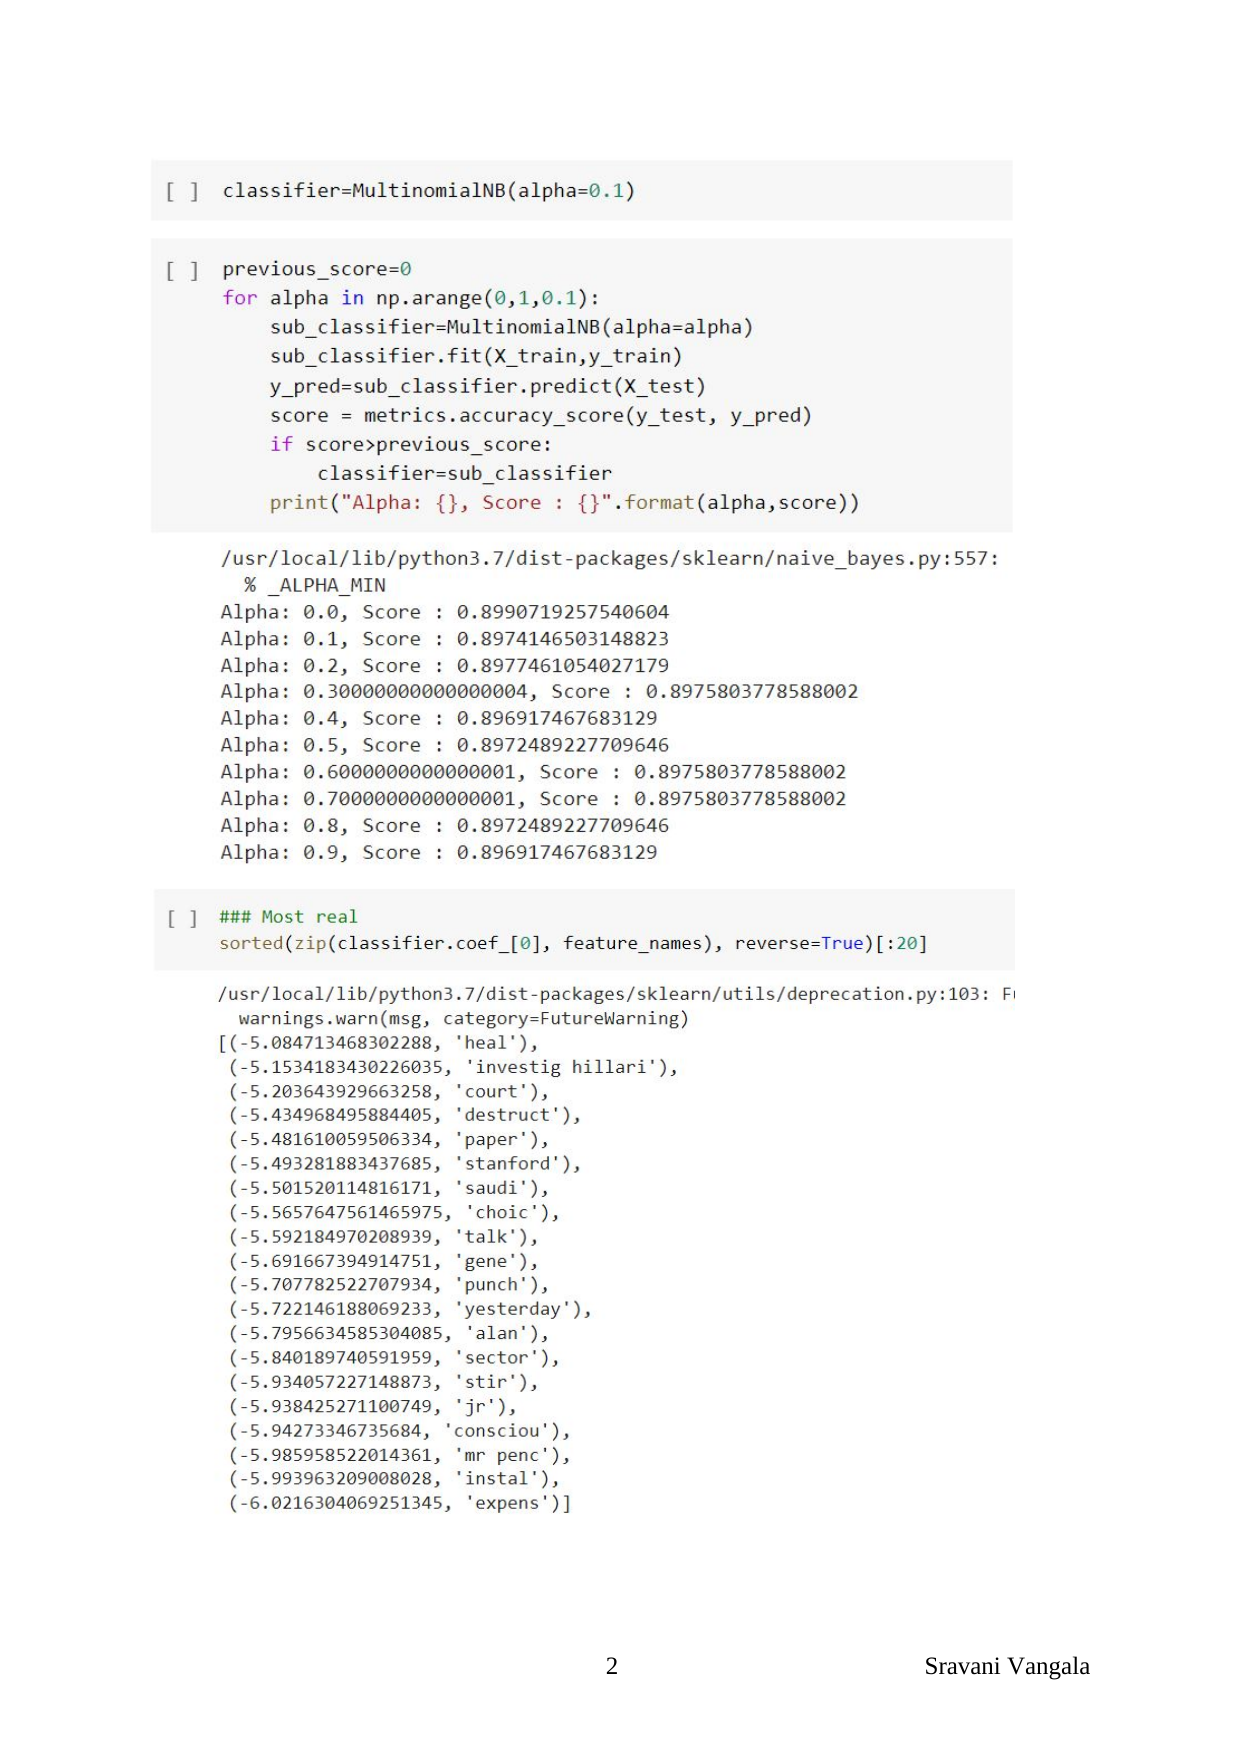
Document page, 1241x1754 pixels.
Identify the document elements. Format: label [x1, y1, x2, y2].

picture [150, 150, 1013, 879]
picture [150, 881, 1015, 1526]
